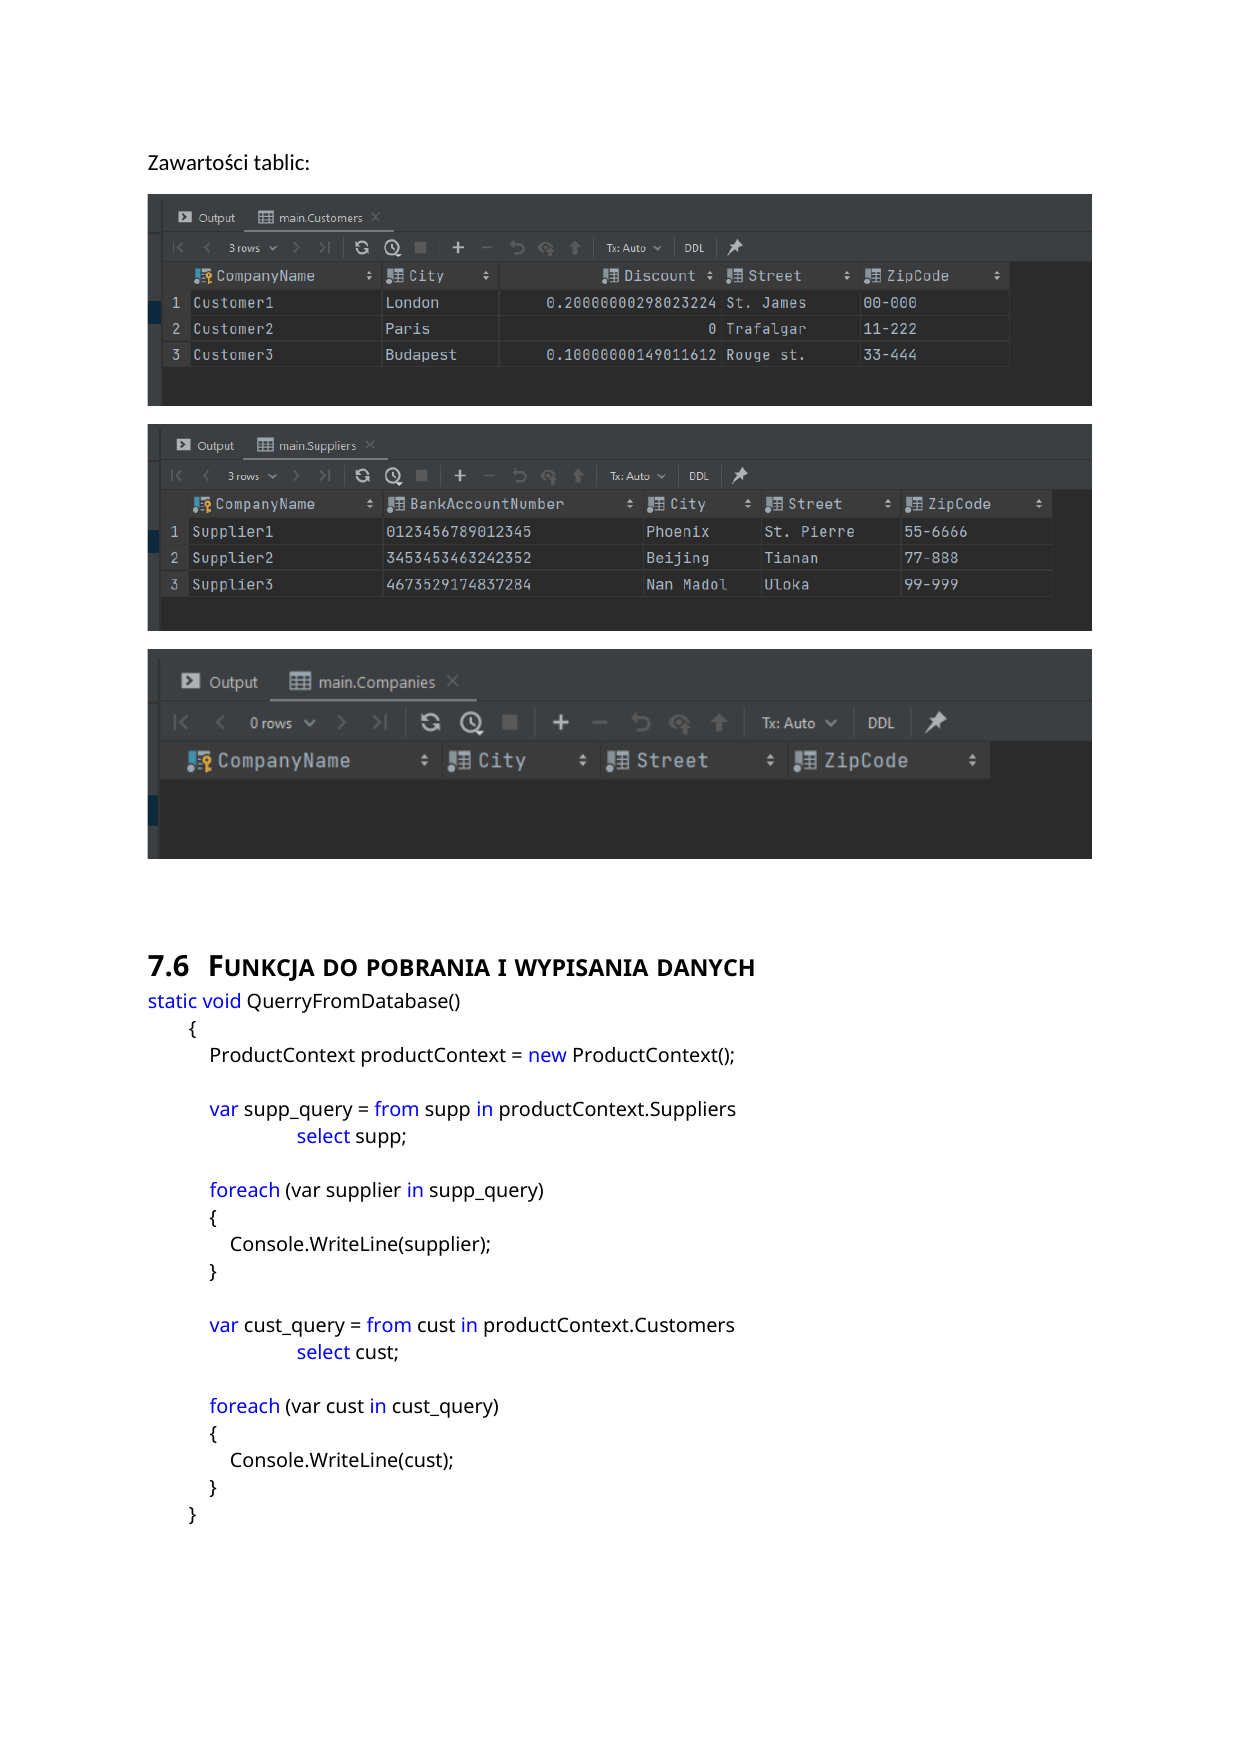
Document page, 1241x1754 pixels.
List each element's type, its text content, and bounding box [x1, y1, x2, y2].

text var cust_query = from cust in productContext.Customers [148, 1311, 1093, 1338]
text { [148, 1015, 1093, 1042]
text foreach (var cust in cust_query) [148, 1392, 1093, 1419]
text { [148, 1203, 1093, 1231]
text static void QuerryFromDatabase() [148, 988, 1093, 1015]
text var supp_query = from supp in productContext.Suppliers [148, 1096, 1093, 1123]
text select supp; [148, 1123, 1093, 1149]
text Zawartości tablic: [148, 148, 1093, 176]
text Console.WriteLine(cust); [148, 1446, 1093, 1473]
subtitle Funkcja do pobrania i wypisania danych [148, 945, 1093, 984]
text select cust; [148, 1338, 1093, 1365]
picture [147, 649, 1092, 859]
picture [147, 194, 1092, 406]
text Console.WriteLine(supplier); [148, 1231, 1093, 1257]
text { [148, 1419, 1093, 1446]
text ProductContext productContext = new ProductContext(); [148, 1042, 1093, 1069]
text foreach (var supplier in supp_query) [148, 1177, 1093, 1203]
text } [148, 1473, 1093, 1500]
text } [148, 1500, 1093, 1527]
picture [147, 424, 1092, 631]
text } [148, 1257, 1093, 1284]
